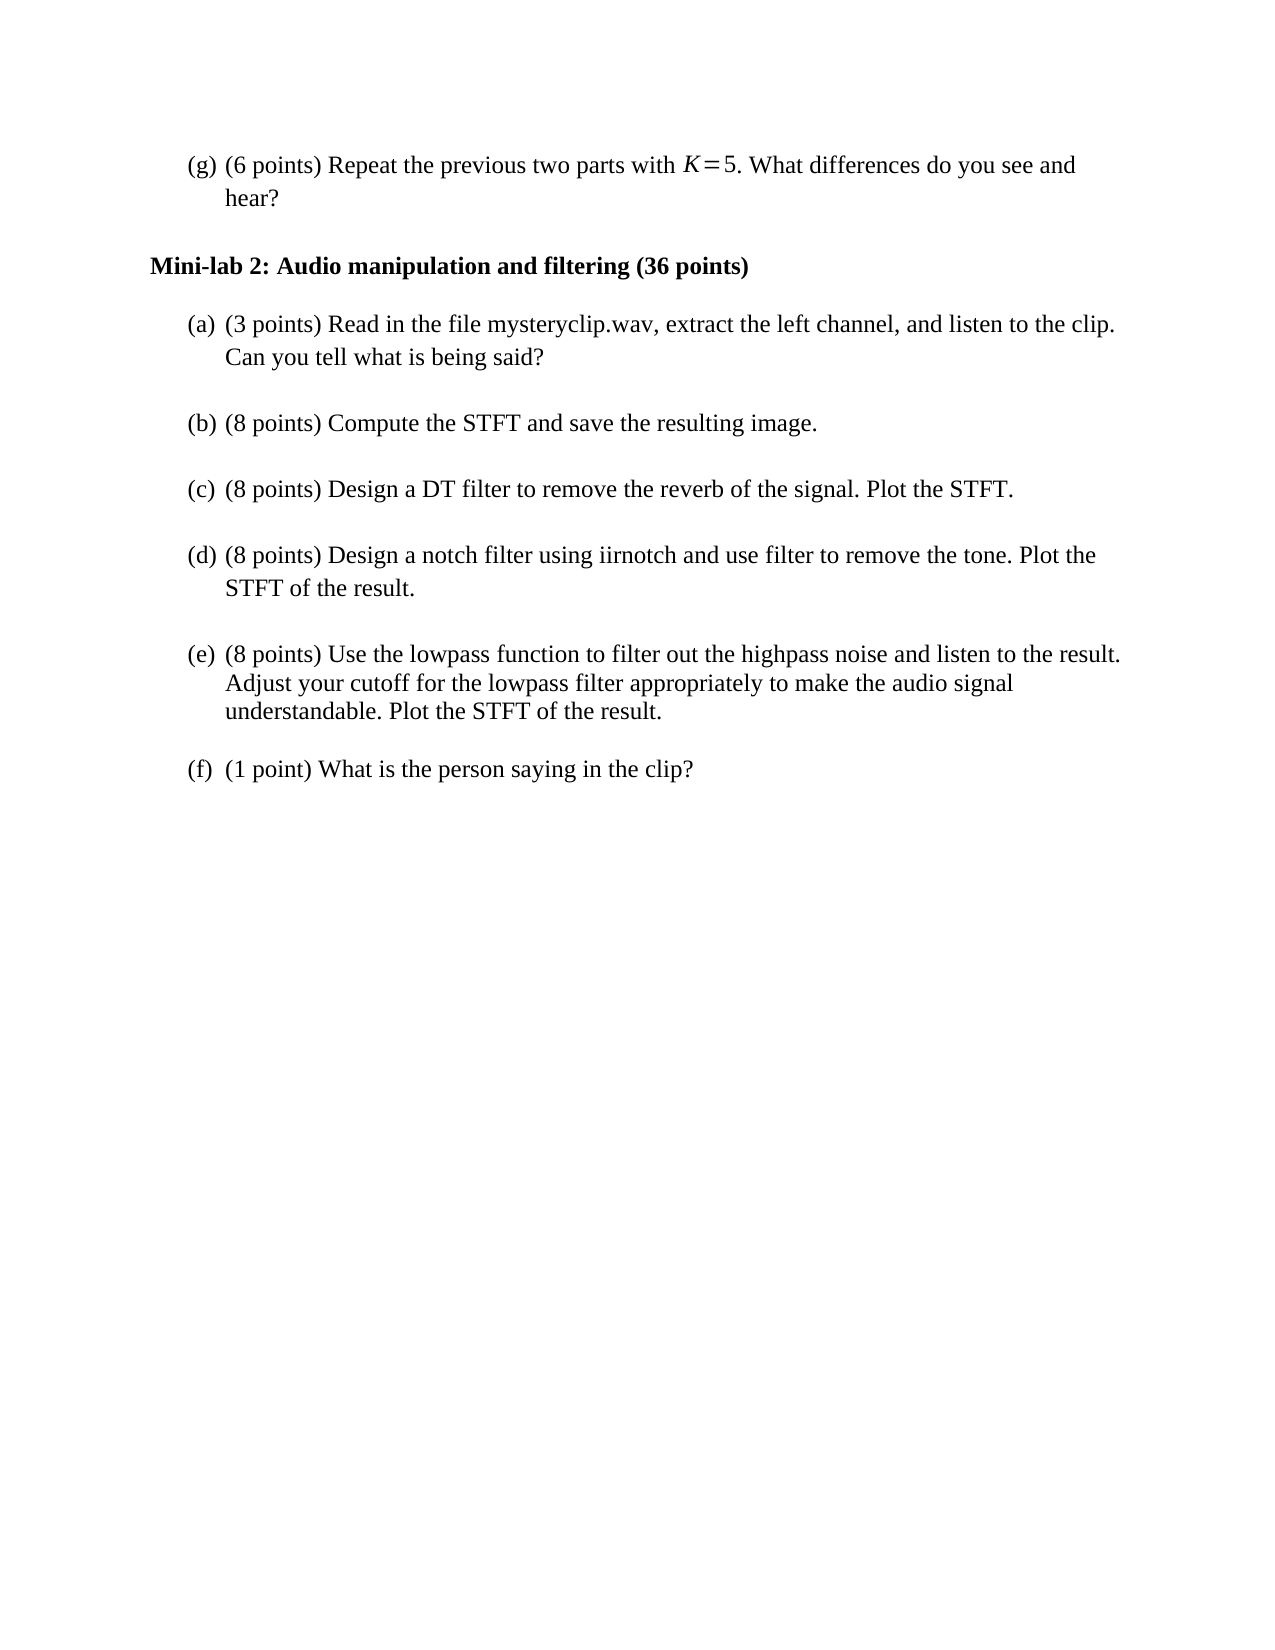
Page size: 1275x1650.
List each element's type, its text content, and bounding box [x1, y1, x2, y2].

list (1 point) What is the person saying in the clip? [187, 754, 1125, 783]
list (8 points) Compute the STFT and save the resulting image. [187, 408, 1125, 437]
list (8 points) Use the lowpass function to filter out the highpass noise and listen to the result. Adjust your cutoff for the lowpass filter appropriately to make the audio signal understandable. Plot the STFT of the result. [187, 639, 1125, 725]
list (8 points) Design a notch filter using iirnotch and use filter to remove the tone. Plot the STFT of the result. [187, 540, 1125, 602]
list (8 points) Design a DT filter to remove the reverb of the signal. Plot the STFT. [187, 474, 1125, 503]
list (3 points) Read in the file mysteryclip.wav, extract the left channel, and listen to the clip. Can you tell what is being said? [187, 309, 1125, 371]
text Mini-lab 2: Audio manipulation and filtering (36 points) [150, 251, 1125, 280]
list (6 points) Repeat the previous two parts with . What differences do you see and hear? [187, 150, 1125, 247]
